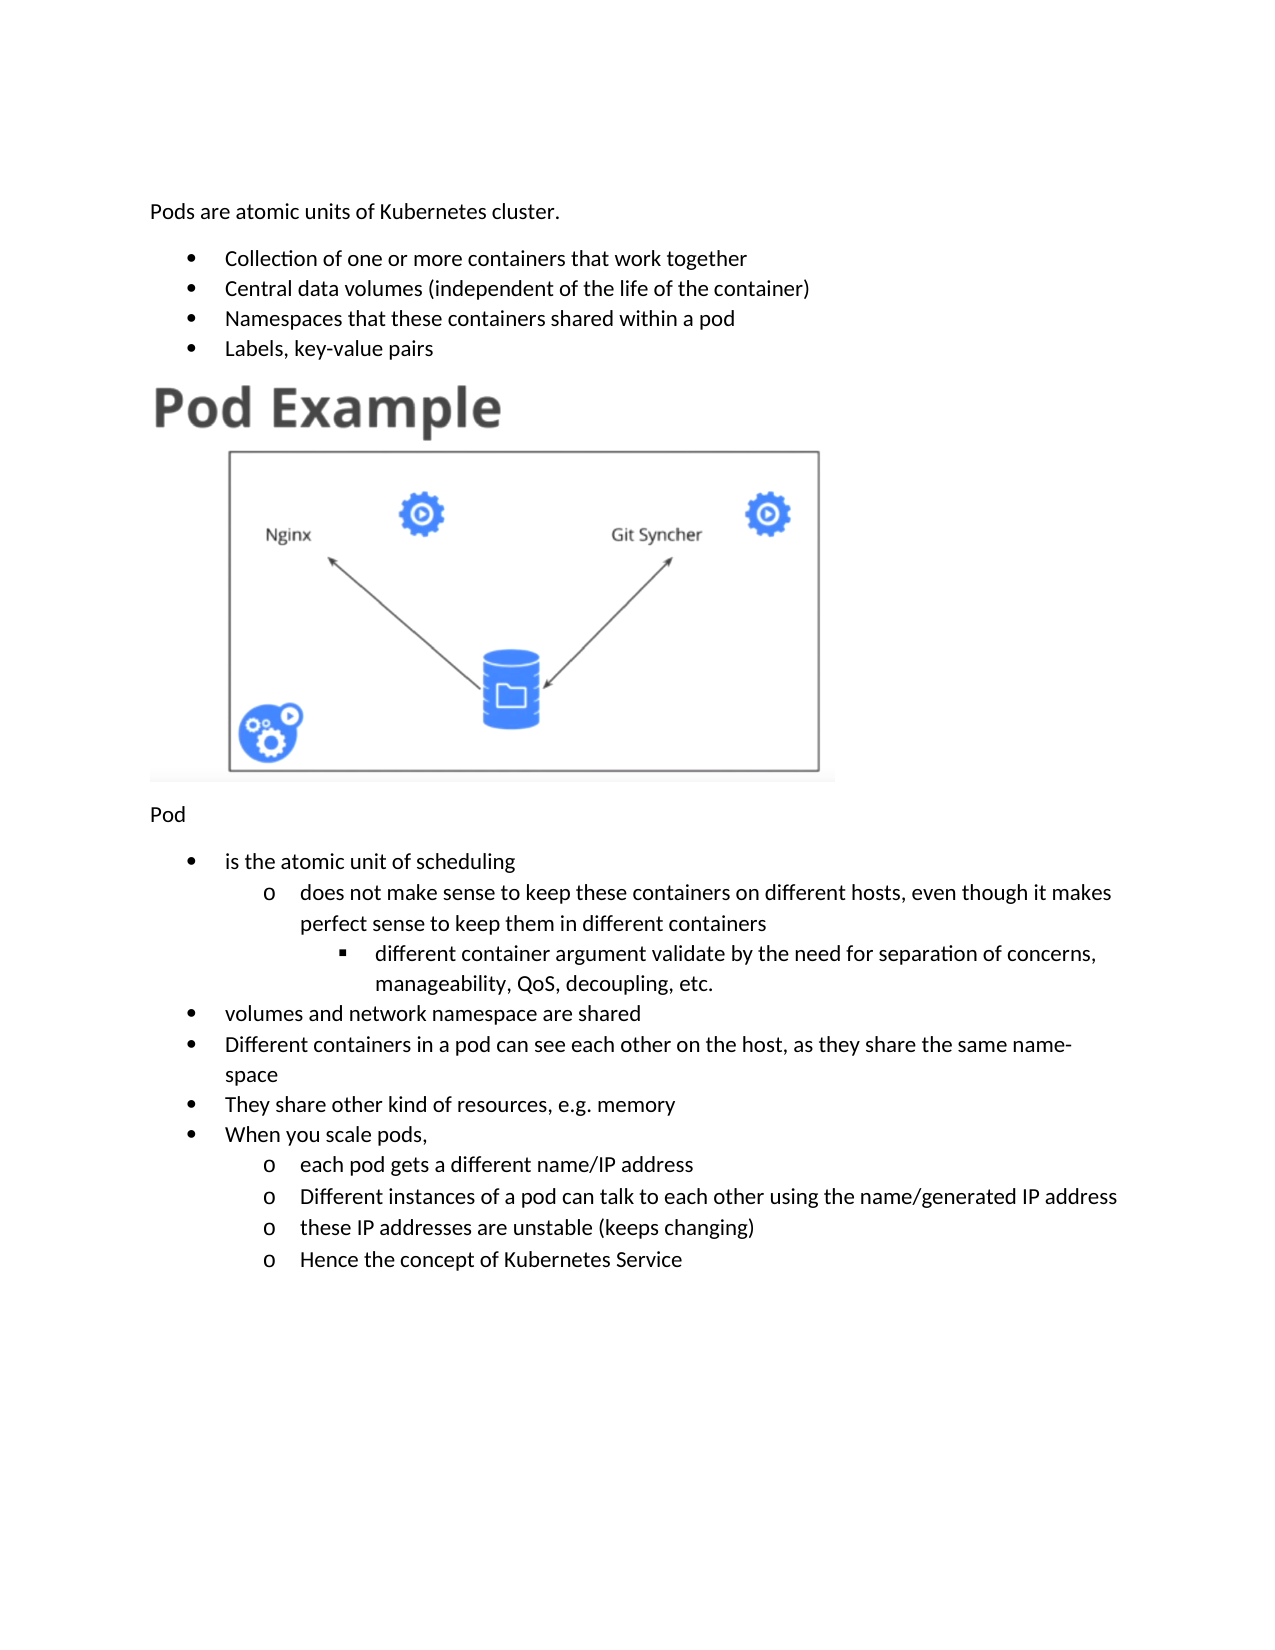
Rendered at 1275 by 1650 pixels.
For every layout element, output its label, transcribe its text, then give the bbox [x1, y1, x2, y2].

list Namespaces that these containers shared within a pod [187, 304, 1125, 332]
list Central data volumes (independent of the life of the container) [187, 274, 1125, 302]
list these IP addresses are unstable (keeps changing) [262, 1213, 1125, 1243]
list volumes and network namespace are shared [187, 999, 1125, 1028]
list Different instances of a pod can talk to each other using the name/generated IP address [262, 1182, 1125, 1211]
list is the atomic unit of scheduling [187, 847, 1125, 875]
list different container argument validate by the need for separation of concerns, manageability, QoS, decoupling, etc. [337, 939, 1125, 997]
list Collection of one or more containers that work together [187, 244, 1125, 272]
list each pod gets a different name/IP address [262, 1151, 1125, 1180]
list does not make sense to keep these containers on different hosts, even though it makes perfect sense to keep them in different containers [262, 878, 1125, 937]
text Pods are atomic units of Kubernetes cluster. [150, 197, 1125, 225]
picture [150, 381, 835, 782]
list Labels, key-value pairs [187, 334, 1125, 362]
list When you scale pods, [187, 1120, 1125, 1148]
list They share other kind of resources, e.g. memory [187, 1090, 1125, 1118]
list Different containers in a pod can see each other on the host, as they share the same name-space [187, 1030, 1125, 1088]
text Pod [150, 801, 1125, 828]
list Hence the concept of Kubernetes Service [262, 1245, 1125, 1274]
